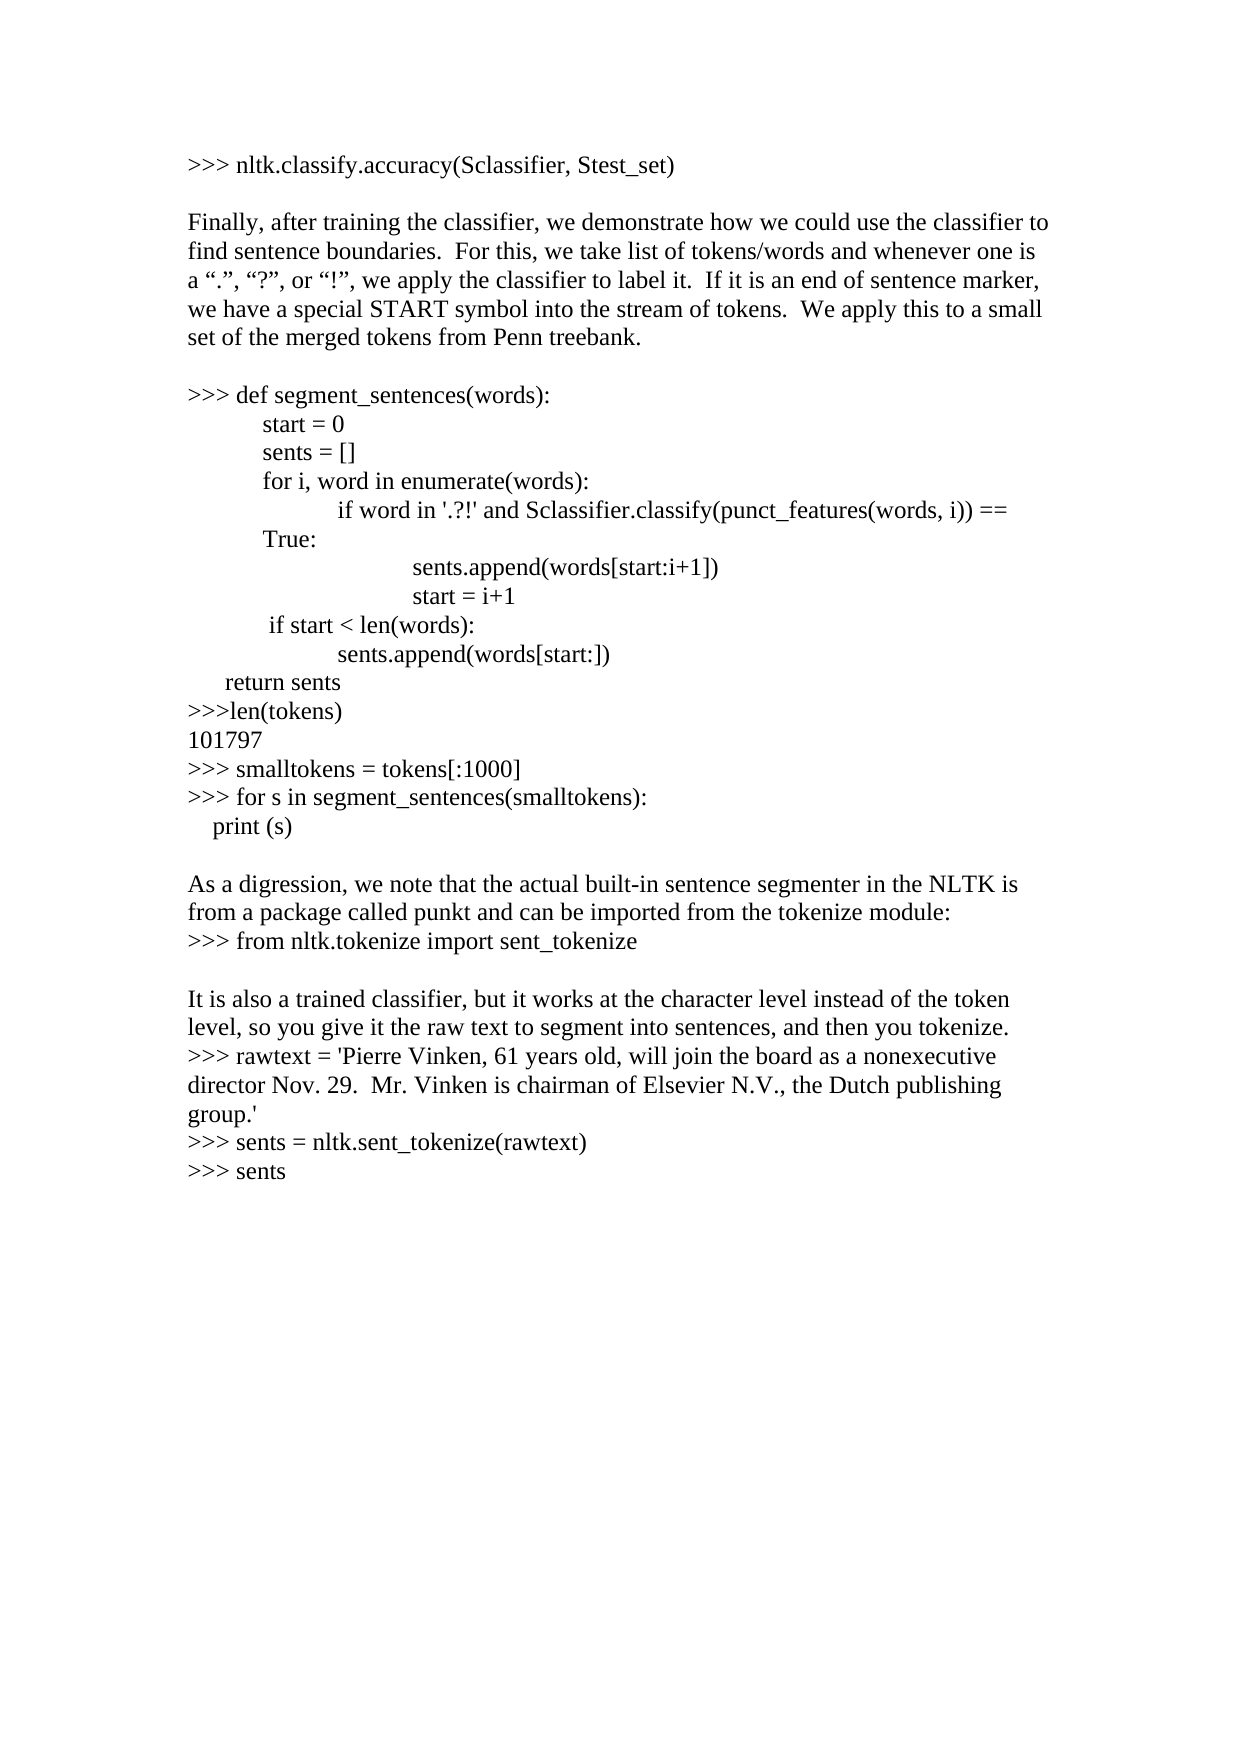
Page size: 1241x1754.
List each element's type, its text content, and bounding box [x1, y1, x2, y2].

text start = 0 [187, 409, 1053, 437]
text return sents [187, 667, 1053, 696]
text >>> rawtext = 'Pierre Vinken, 61 years old, will join the board as a nonexecutive director Nov. 29. Mr. Vinken is chairman of Elsevier N.V., the Dutch publishing group.' [187, 1041, 1053, 1127]
text >>> def segment_sentences(words): [187, 380, 1053, 409]
text for i, word in enumerate(words): [187, 466, 1053, 495]
text Finally, after training the classifier, we demonstrate how we could use the classifier to find sentence boundaries. For this, we take list of tokens/words and whenever one is a “.”, “?”, or “!”, we apply the classifier to label it. If it is an end of sentence marker, we have a special START symbol into the stream of tokens. We apply this to a small set of the merged tokens from Penn treebank. [187, 207, 1053, 351]
text >>> smalltokens = tokens[:1000] [187, 754, 1053, 782]
text 101797 [187, 725, 1053, 754]
text sents = [] [187, 437, 1053, 466]
text sents.append(words[start:i+1]) [187, 552, 1053, 581]
text >>> for s in segment_sentences(smalltokens): [187, 782, 1053, 811]
text print (s) [187, 811, 1053, 840]
text >>> from nltk.tokenize import sent_tokenize [187, 926, 1053, 955]
text start = i+1 [187, 581, 1053, 610]
text if word in '.?!' and Sclassifier.classify(punct_features(words, i)) == True: [262, 495, 1053, 552]
text if start < len(words): [187, 610, 1053, 639]
text >>> nltk.classify.accuracy(Sclassifier, Stest_set) [187, 150, 1053, 179]
text As a digression, we note that the actual built-in sentence segmenter in the NLTK is from a package called punkt and can be imported from the tokenize module: [187, 869, 1053, 926]
text >>> sents [187, 1156, 1053, 1185]
text It is also a trained classifier, but it works at the character level instead of the token level, so you give it the raw text to segment into sentences, and then you tokenize. [187, 984, 1053, 1041]
text >>> sents = nltk.sent_tokenize(rawtext) [187, 1127, 1053, 1156]
text sents.append(words[start:]) [187, 639, 1053, 667]
text >>>len(tokens) [187, 696, 1053, 725]
